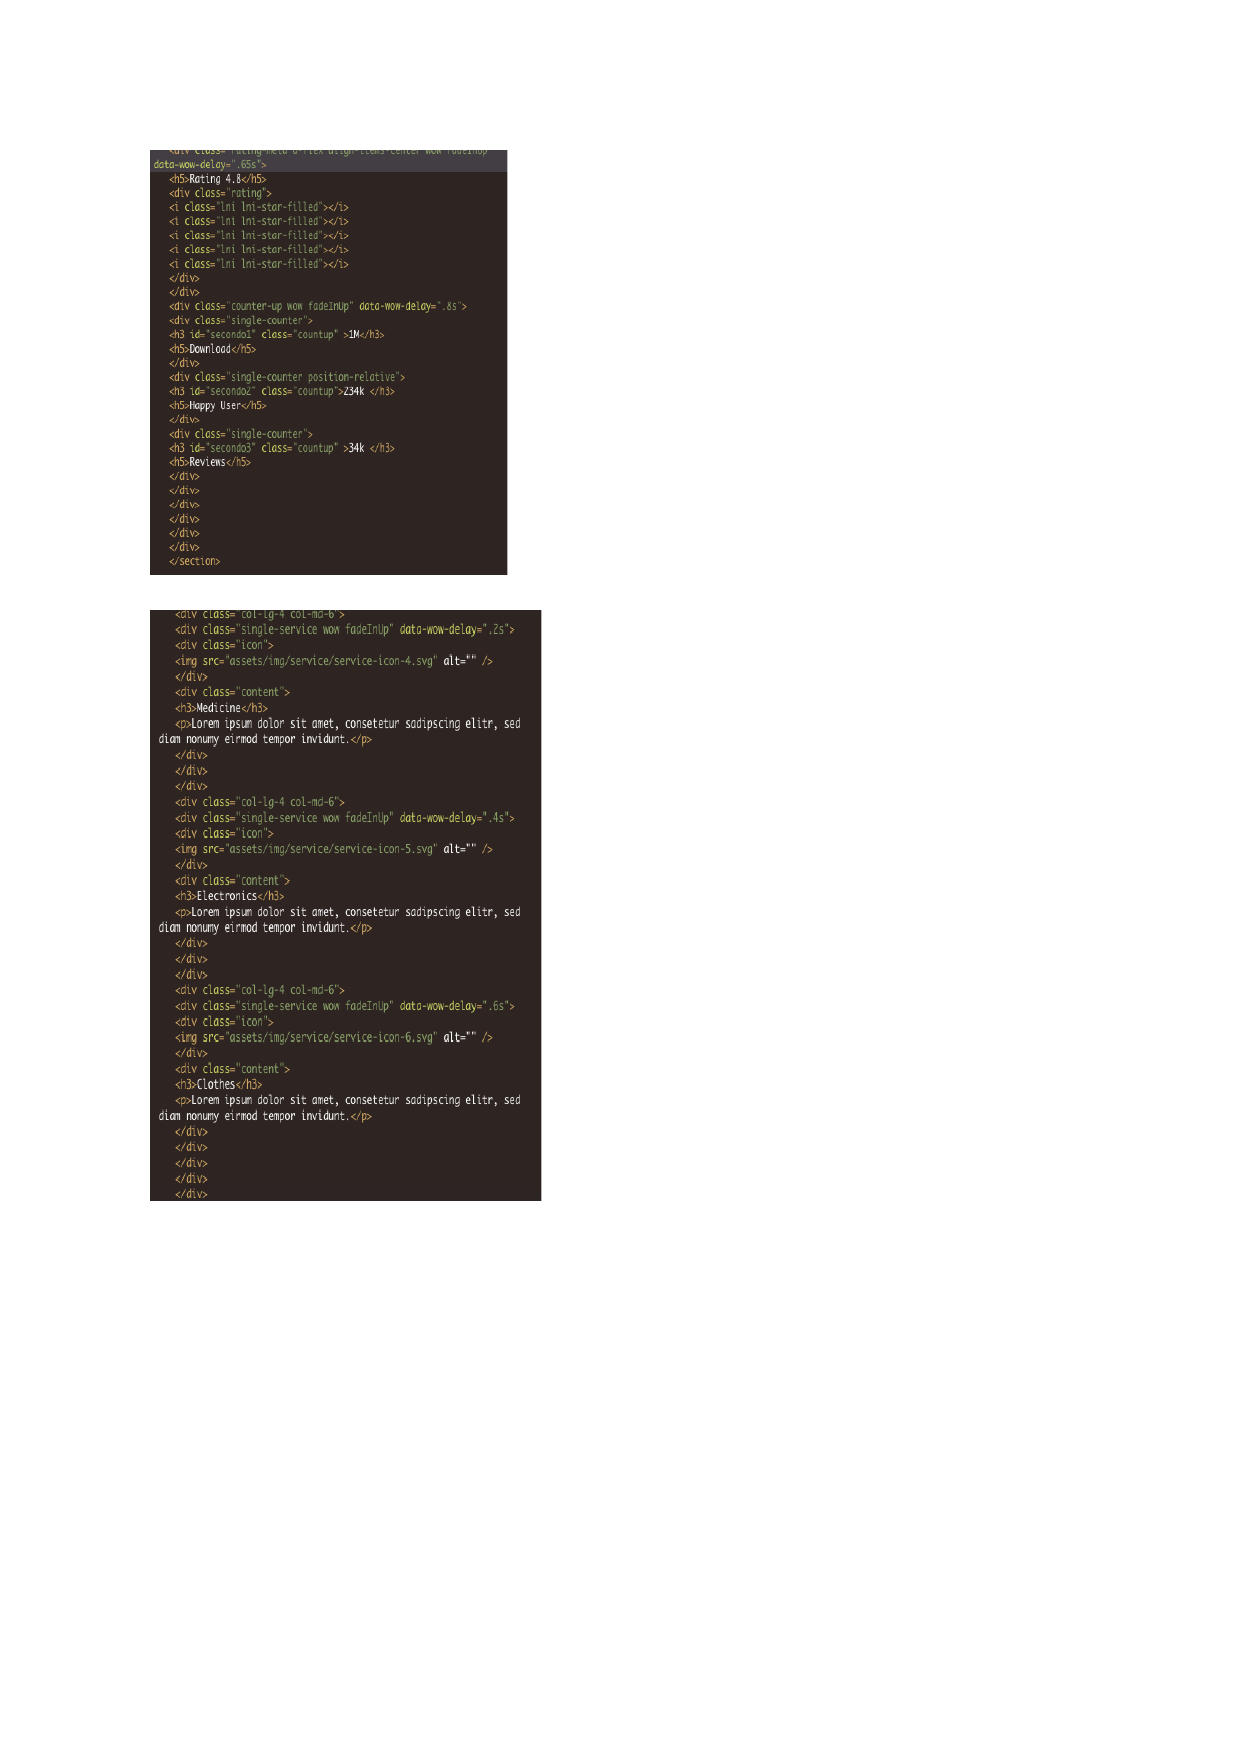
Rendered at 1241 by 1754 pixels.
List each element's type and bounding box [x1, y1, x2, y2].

picture [150, 610, 542, 1201]
picture [150, 150, 508, 575]
